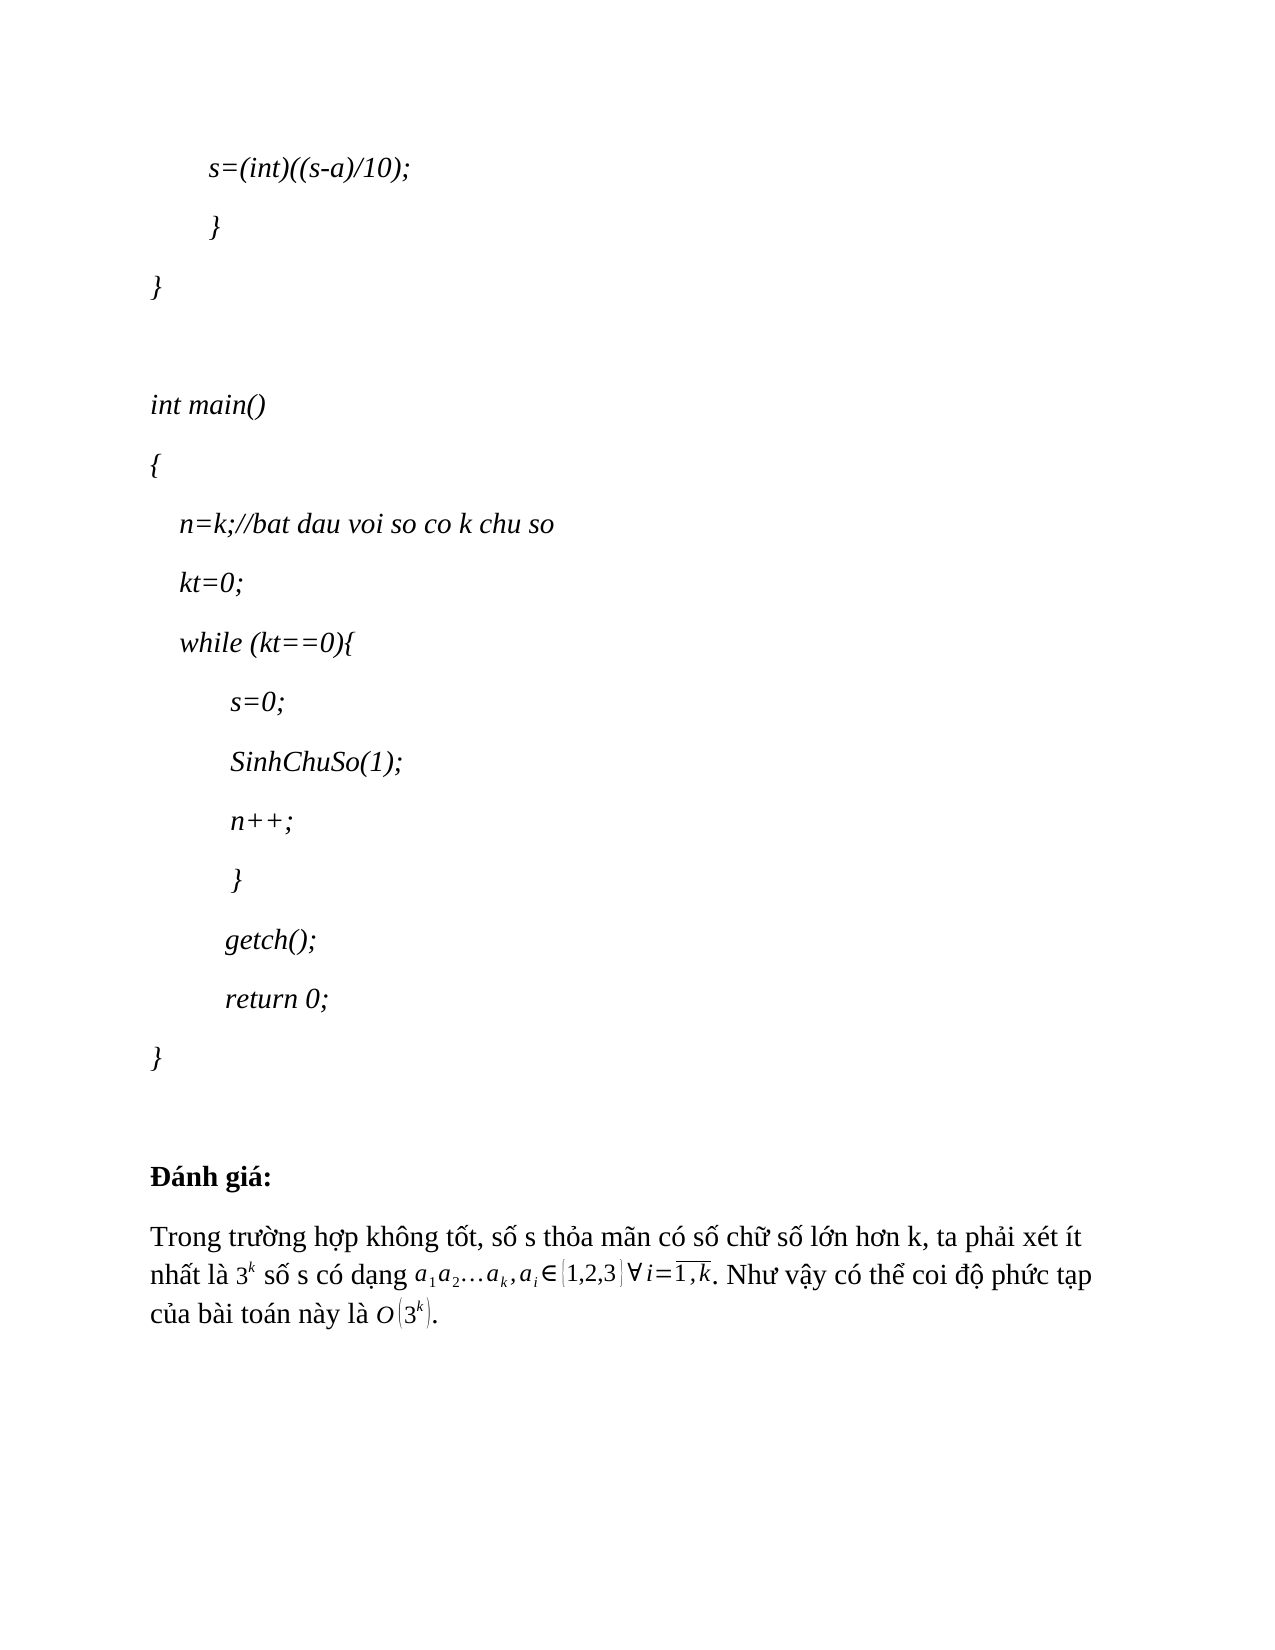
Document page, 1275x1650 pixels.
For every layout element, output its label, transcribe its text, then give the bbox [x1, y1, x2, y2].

text { [150, 447, 1125, 480]
text int main() [150, 387, 1125, 421]
text return 0; [150, 981, 1125, 1015]
text SinhChuSo(1); [150, 744, 1125, 777]
text } [150, 209, 1125, 243]
text n=k;//bat dau voi so co k chu so [150, 506, 1125, 540]
text kt=0; [150, 566, 1125, 599]
text } [150, 269, 1125, 302]
text n++; [150, 803, 1125, 837]
text } [150, 1041, 1125, 1074]
text getch(); [150, 922, 1125, 955]
text Trong trường hợp không tốt, số s thỏa mãn có số chữ số lớn hơn k, ta phải xét ít nhất là số s có dạng . Như vậy có thể coi độ phức tạp của bài toán này là . [150, 1219, 1125, 1330]
text s=0; [150, 684, 1125, 718]
text while (kt==0){ [150, 625, 1125, 658]
text Đánh giá: [150, 1159, 1125, 1193]
text } [150, 862, 1125, 896]
text s=(int)((s-a)/10); [150, 150, 1125, 183]
